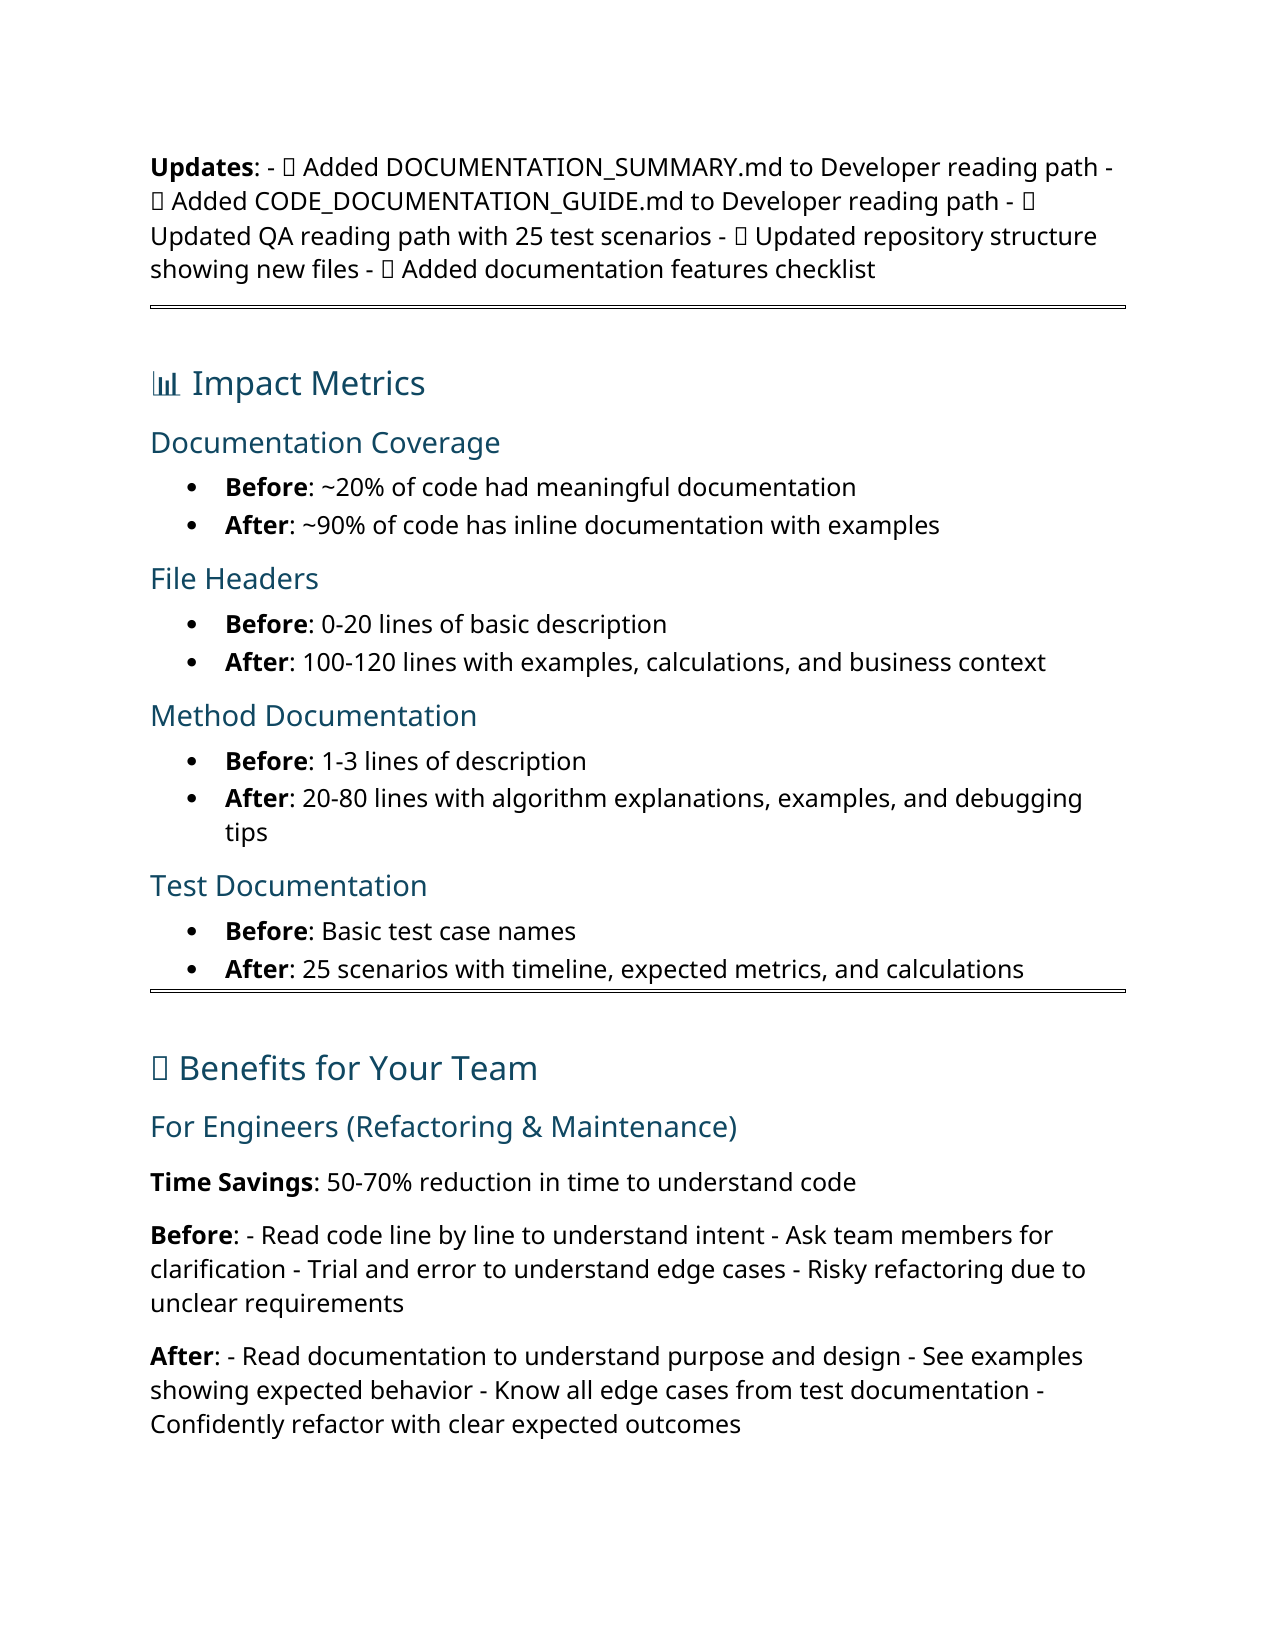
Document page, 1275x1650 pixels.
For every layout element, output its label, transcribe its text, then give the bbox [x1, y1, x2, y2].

list Before: 0-20 lines of basic description [187, 607, 1125, 641]
text Time Savings: 50-70% reduction in time to understand code [150, 1165, 1125, 1199]
subtitle Test Documentation [150, 866, 1125, 905]
text Before: - Read code line by line to understand intent - Ask team members for clarification - Trial and error to understand edge cases - Risky refactoring due to unclear requirements [150, 1218, 1125, 1320]
list After: 25 scenarios with timeline, expected metrics, and calculations [187, 952, 1125, 986]
text After: - Read documentation to understand purpose and design - See examples showing expected behavior - Know all edge cases from test documentation - Confidently refactor with clear expected outcomes [150, 1338, 1125, 1441]
text Updates: - ✅ Added DOCUMENTATION_SUMMARY.md to Developer reading path - ✅ Added CODE_DOCUMENTATION_GUIDE.md to Developer reading path - ✅ Updated QA reading path with 25 test scenarios - ✅ Updated repository structure showing new files - ✅ Added documentation features checklist [150, 150, 1125, 286]
list After: ~90% of code has inline documentation with examples [187, 508, 1125, 542]
subtitle For Engineers (Refactoring & Maintenance) [150, 1106, 1125, 1146]
subtitle 📊 Impact Metrics [150, 360, 1125, 405]
subtitle Method Documentation [150, 695, 1125, 735]
subtitle 🎯 Benefits for Your Team [150, 1044, 1125, 1090]
subtitle File Headers [150, 558, 1125, 598]
subtitle Documentation Coverage [150, 422, 1125, 462]
list Before: 1-3 lines of description [187, 743, 1125, 777]
list Before: ~20% of code had meaningful documentation [187, 470, 1125, 504]
list After: 20-80 lines with algorithm explanations, examples, and debugging tips [187, 781, 1125, 849]
list After: 100-120 lines with examples, calculations, and business context [187, 644, 1125, 678]
list Before: Basic test case names [187, 914, 1125, 948]
